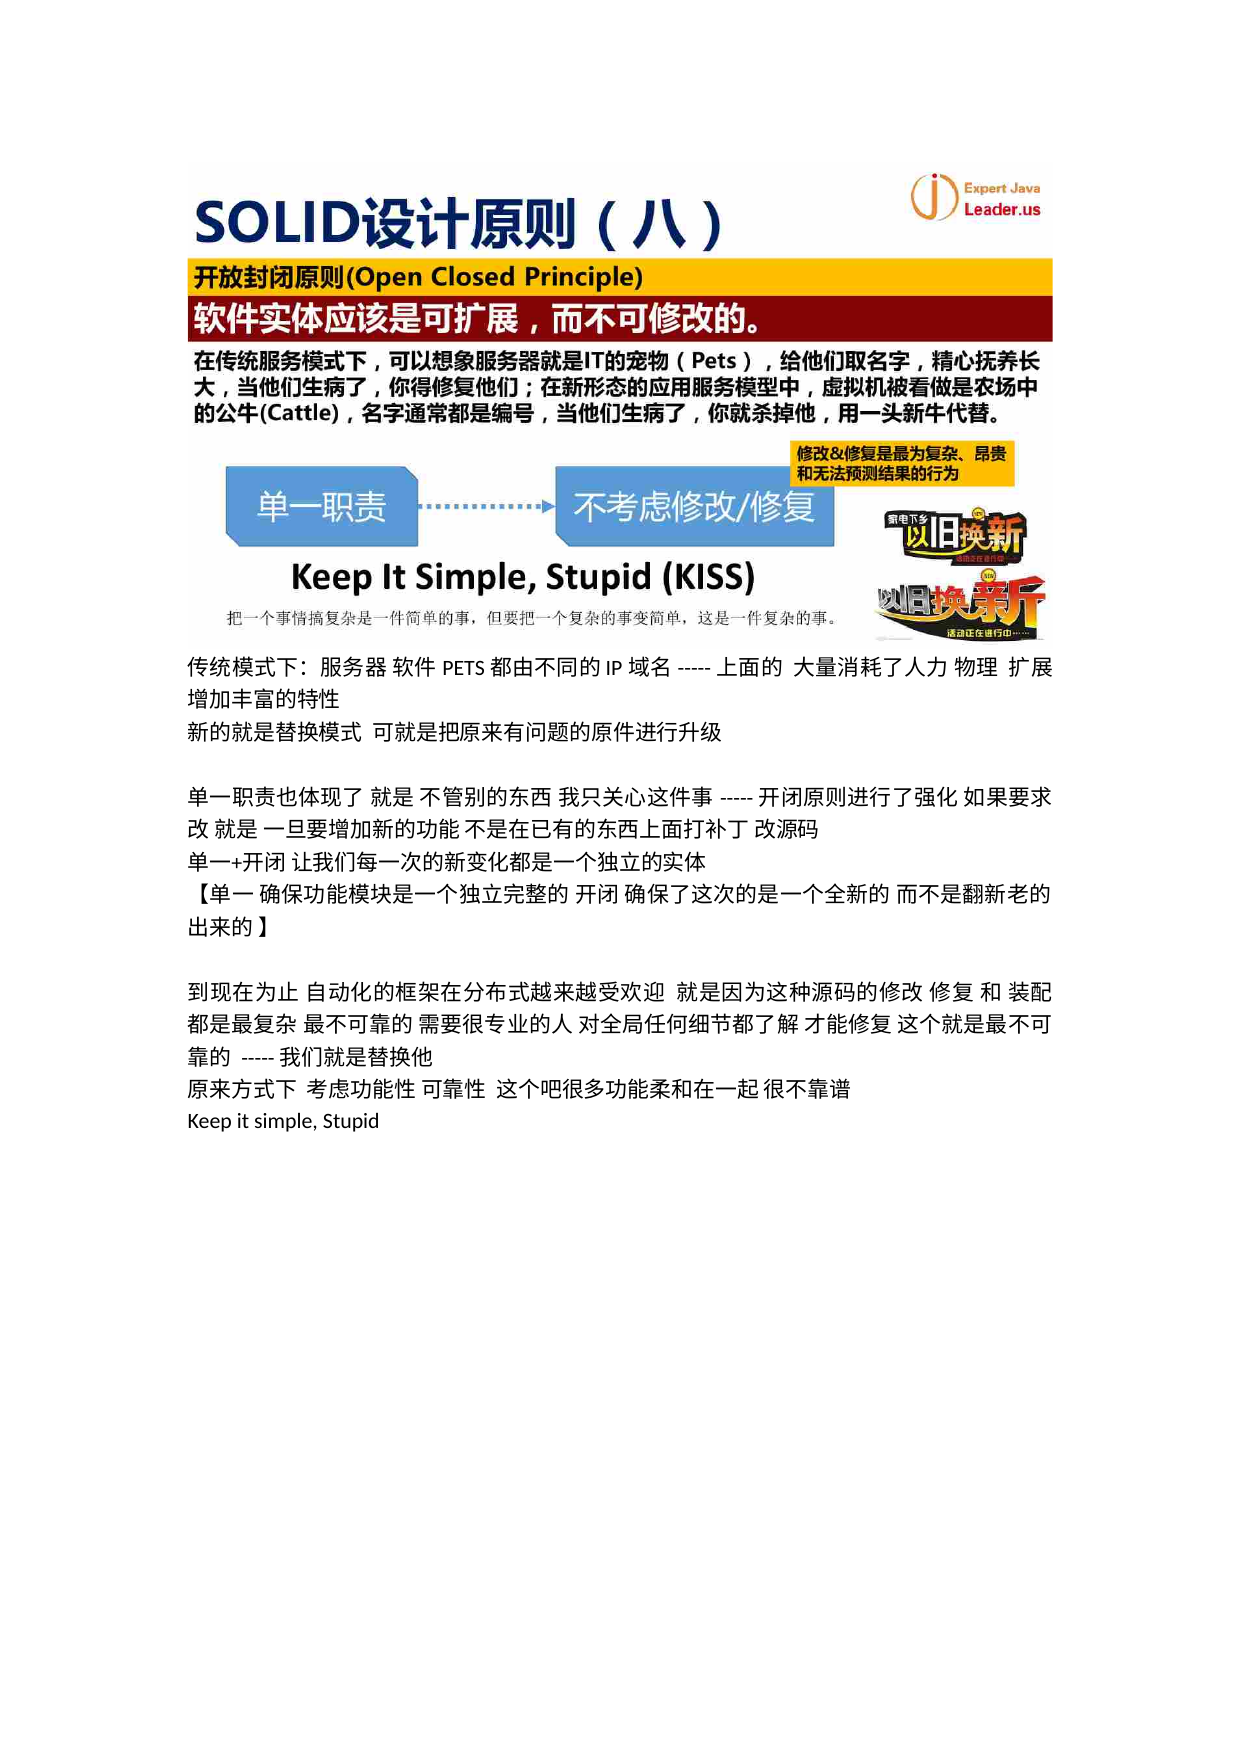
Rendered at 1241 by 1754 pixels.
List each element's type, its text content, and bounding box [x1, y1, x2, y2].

text 单一+开闭 让我们每一次的新变化都是一个独立的实体 [187, 844, 1053, 877]
text 原来方式下 考虑功能性 可靠性 这个吧很多功能柔和在一起 很不靠谱 [187, 1072, 1053, 1104]
text 【单一 确保功能模块是一个独立完整的 开闭 确保了这次的是一个全新的 而不是翻新老的出来的 】 [187, 877, 1053, 942]
text 新的就是替换模式 可就是把原来有问题的原件进行升级 [187, 714, 1053, 747]
text 到现在为止 自动化的框架在分布式越来越受欢迎 就是因为这种源码的修改 修复 和 装配 都是最复杂 最不可靠的 需要很专业的人 对全局任何细节都了解 才能修复 这个就是最不可靠的 ----- 我们就是替换他 [187, 974, 1053, 1072]
text 单一职责也体现了 就是 不管别的东西 我只关心这件事 ----- 开闭原则进行了强化 如果要求改 就是 一旦要增加新的功能 不是在已有的东西上面打补丁 改源码 [187, 779, 1053, 844]
picture [187, 162, 1053, 649]
text 传统模式下：服务器 软件 PETS 都由不同的IP 域名 ----- 上面的 大量消耗了人力 物理 扩展增加丰富的特性 [187, 649, 1053, 714]
text Keep it simple, Stupid [187, 1104, 1053, 1137]
